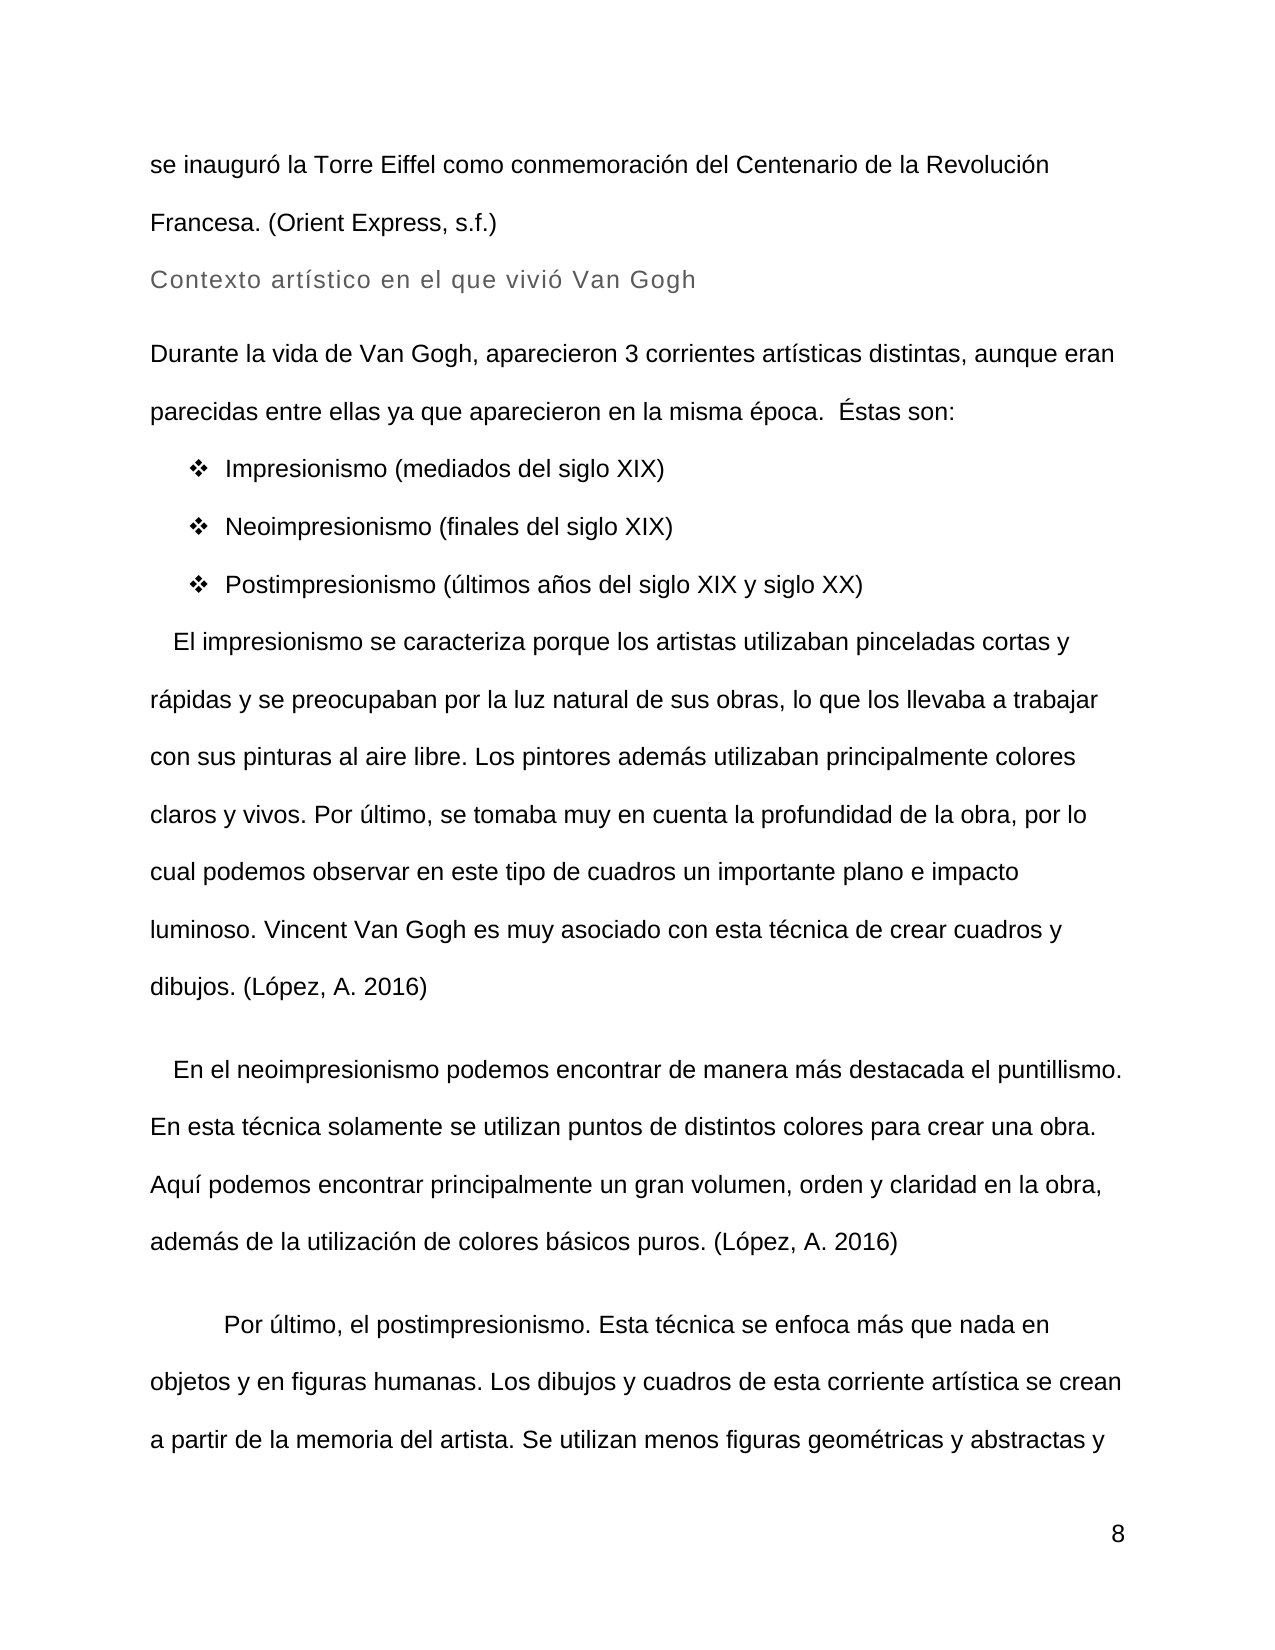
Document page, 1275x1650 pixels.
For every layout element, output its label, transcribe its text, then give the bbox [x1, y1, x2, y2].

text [150, 1310, 1125, 1453]
list Postimpresionismo (últimos años del siglo XIX y siglo XX) [187, 569, 1125, 598]
text Durante la vida de Van Gogh, aparecieron 3 corrientes artísticas distintas, aunque eran parecidas entre ellas ya que aparecieron en la misma época. Éstas son: [150, 339, 1125, 425]
subtitle Contexto artístico en el que vivió Van Gogh [150, 265, 1125, 294]
text En el neoimpresionismo podemos encontrar de manera más destacada el puntillismo. En esta técnica solamente se utilizan puntos de distintos colores para crear una obra. Aquí podemos encontrar principalmente un gran volumen, orden y claridad en la obra, además de la utilización de colores básicos puros. (López, A. 2016) [150, 1055, 1125, 1256]
list Neoimpresionismo (finales del siglo XIX) [187, 512, 1125, 541]
text El impresionismo se caracteriza porque los artistas utilizaban pinceladas cortas y rápidas y se preocupaban por la luz natural de sus obras, lo que los llevaba a trabajar con sus pinturas al aire libre. Los pintores además utilizaban principalmente colores claros y vivos. Por último, se tomaba muy en cuenta la profundidad de la obra, por lo cual podemos observar en este tipo de cuadros un importante plano e impacto luminoso. Vincent Van Gogh es muy asociado con esta técnica de crear cuadros y dibujos. (López, A. 2016) [150, 627, 1125, 1001]
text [150, 150, 1125, 236]
list Impresionismo (mediados del siglo XIX) [187, 454, 1125, 483]
